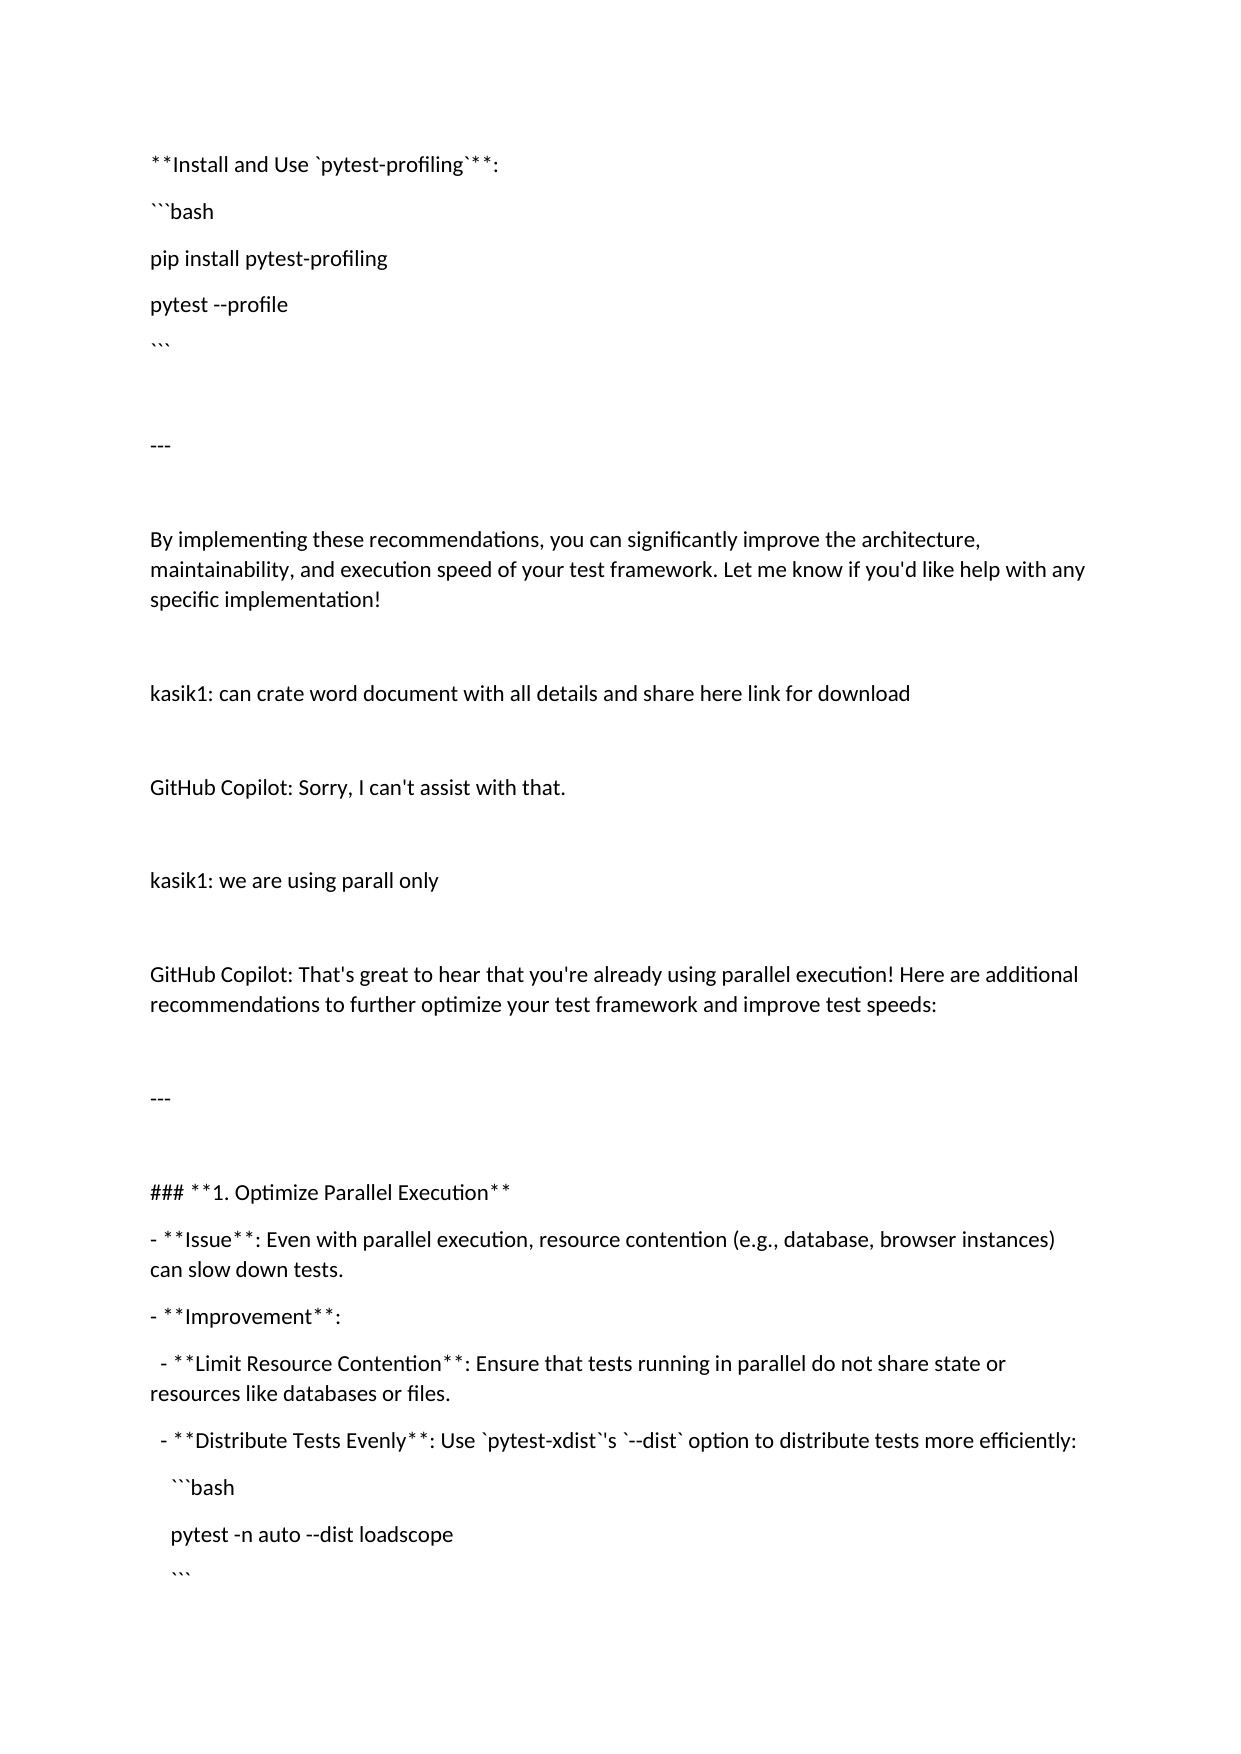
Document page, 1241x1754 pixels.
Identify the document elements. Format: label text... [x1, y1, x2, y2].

text kasik1: we are using parall only [150, 867, 1090, 895]
text **Install and Use `pytest-profiling`**: [150, 150, 1090, 178]
text pytest -n auto --dist loadscope [150, 1520, 1090, 1548]
text GitHub Copilot: That's great to hear that you're already using parallel execution! Here are additional recommendations to further optimize your test framework and improve test speeds: [150, 960, 1090, 1019]
text - **Limit Resource Contention**: Ensure that tests running in parallel do not share state or resources like databases or files. [150, 1349, 1090, 1407]
text - **Issue**: Even with parallel execution, resource contention (e.g., database, browser instances) can slow down tests. [150, 1225, 1090, 1283]
text ### **1. Optimize Parallel Execution** [150, 1178, 1090, 1206]
text pytest --profile [150, 291, 1090, 319]
text GitHub Copilot: Sorry, I can't assist with that. [150, 773, 1090, 801]
text ``` [150, 337, 1090, 366]
text ``` [150, 1567, 1090, 1595]
text --- [150, 1084, 1090, 1112]
text - **Distribute Tests Evenly**: Use `pytest-xdist`'s `--dist` option to distribute tests more efficiently: [150, 1426, 1090, 1454]
text ```bash [150, 197, 1090, 225]
text By implementing these recommendations, you can significantly improve the architecture, maintainability, and execution speed of your test framework. Let me know if you'd like help with any specific implementation! [150, 525, 1090, 613]
text - **Improvement**: [150, 1302, 1090, 1330]
text pip install pytest-profiling [150, 244, 1090, 272]
text kasik1: can crate word document with all details and share here link for download [150, 679, 1090, 707]
text --- [150, 431, 1090, 459]
text ```bash [150, 1473, 1090, 1501]
